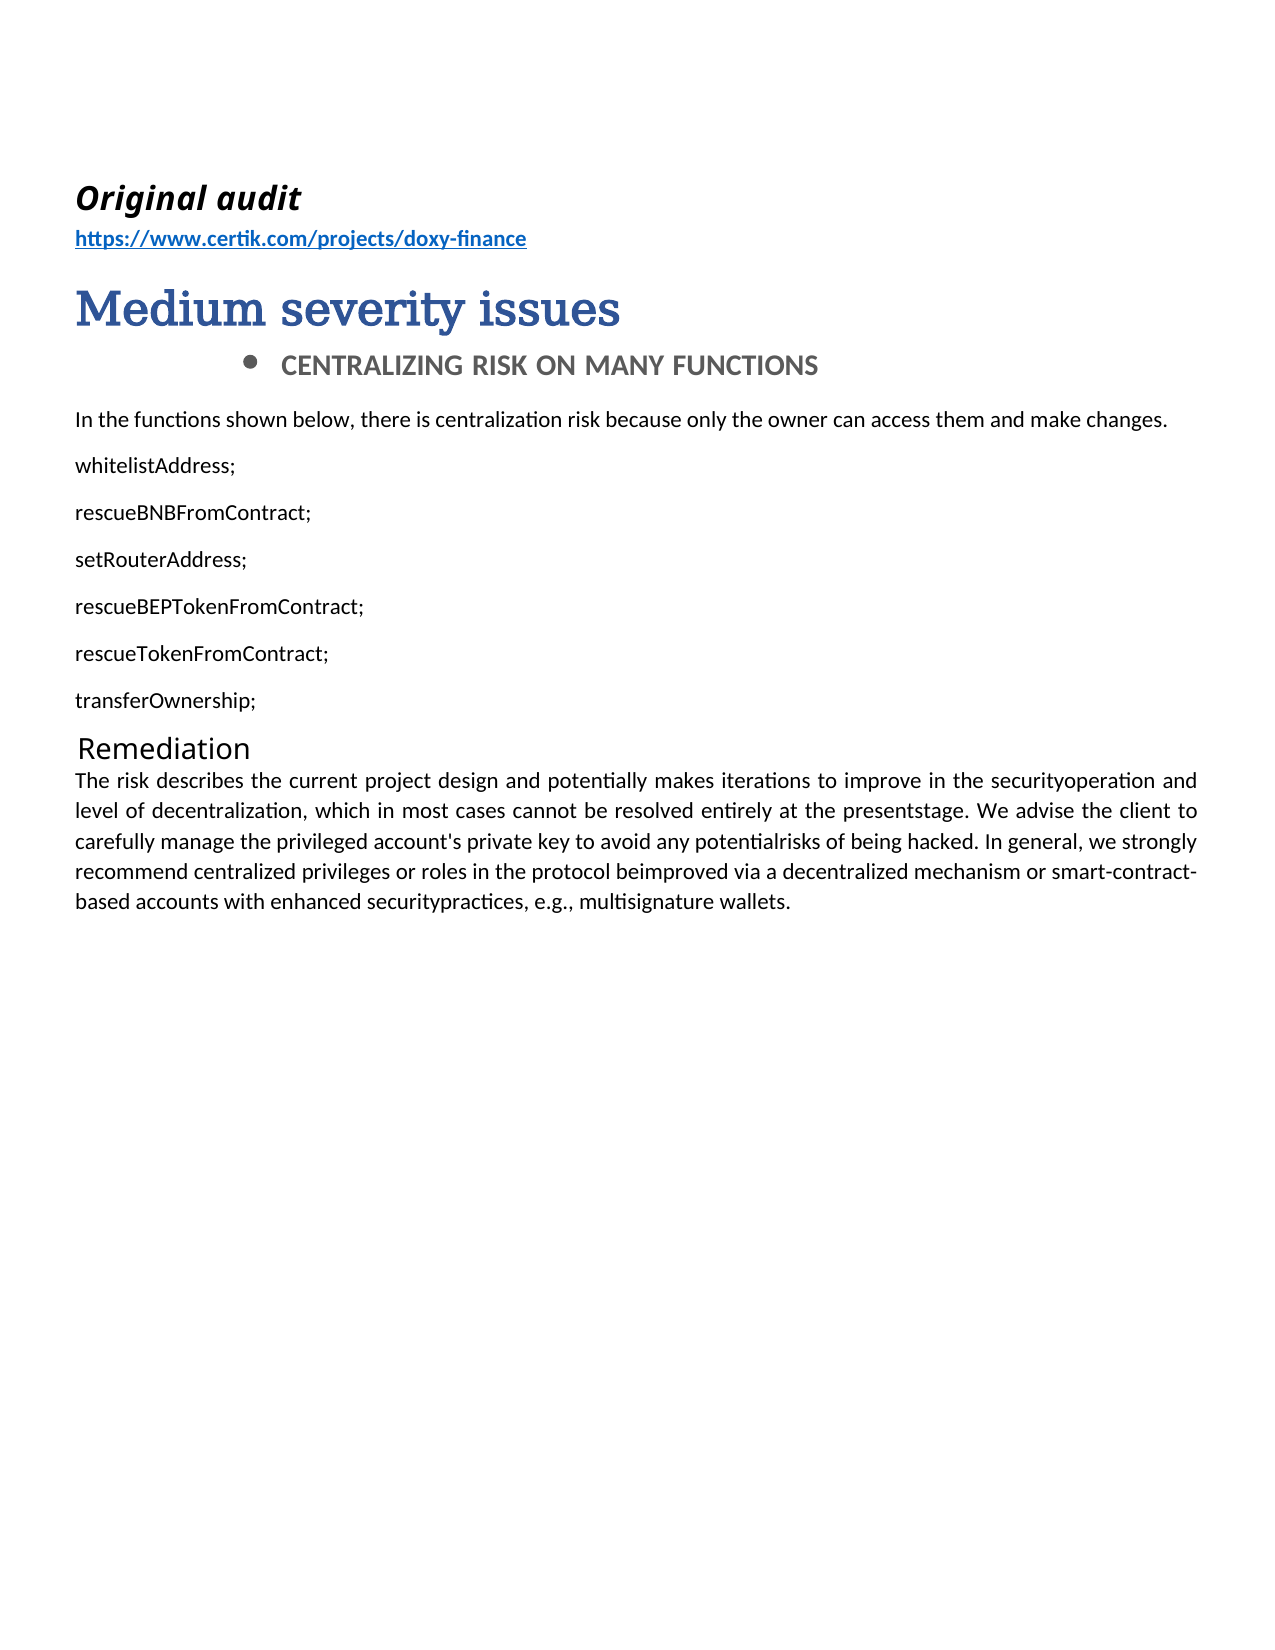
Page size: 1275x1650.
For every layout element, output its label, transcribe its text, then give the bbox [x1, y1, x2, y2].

text In the functions shown below, there is centralization risk because only the owner can access them and make changes. [75, 405, 1200, 433]
text rescueTokenFromContract; [75, 639, 1200, 667]
text setRouterAddress; [75, 545, 1200, 573]
text whitelistAddress; [75, 452, 1200, 479]
text The risk describes the current project design and potentially makes iterations to improve in the securityoperation and level of decentralization, which in most cases cannot be resolved entirely at the presentstage. We advise the client to carefully manage the privileged account's private key to avoid any potentialrisks of being hacked. In general, we strongly recommend centralized privileges or roles in the protocol beimproved via a decentralized mechanism or smart-contract-based accounts with enhanced securitypractices, e.g., multisignature wallets. [75, 766, 1200, 915]
list centralizing risk on many functions [244, 338, 1200, 384]
text https://www.certik.com/projects/doxy-finance [75, 224, 1200, 252]
text rescueBNBFromContract; [75, 498, 1200, 526]
text rescueBEPTokenFromContract; [75, 592, 1200, 620]
subtitle Original audit [75, 175, 1200, 220]
subtitle Medium severity issues [75, 279, 1200, 334]
text Remediation [77, 733, 1200, 766]
text transferOwnership; [75, 686, 1200, 714]
